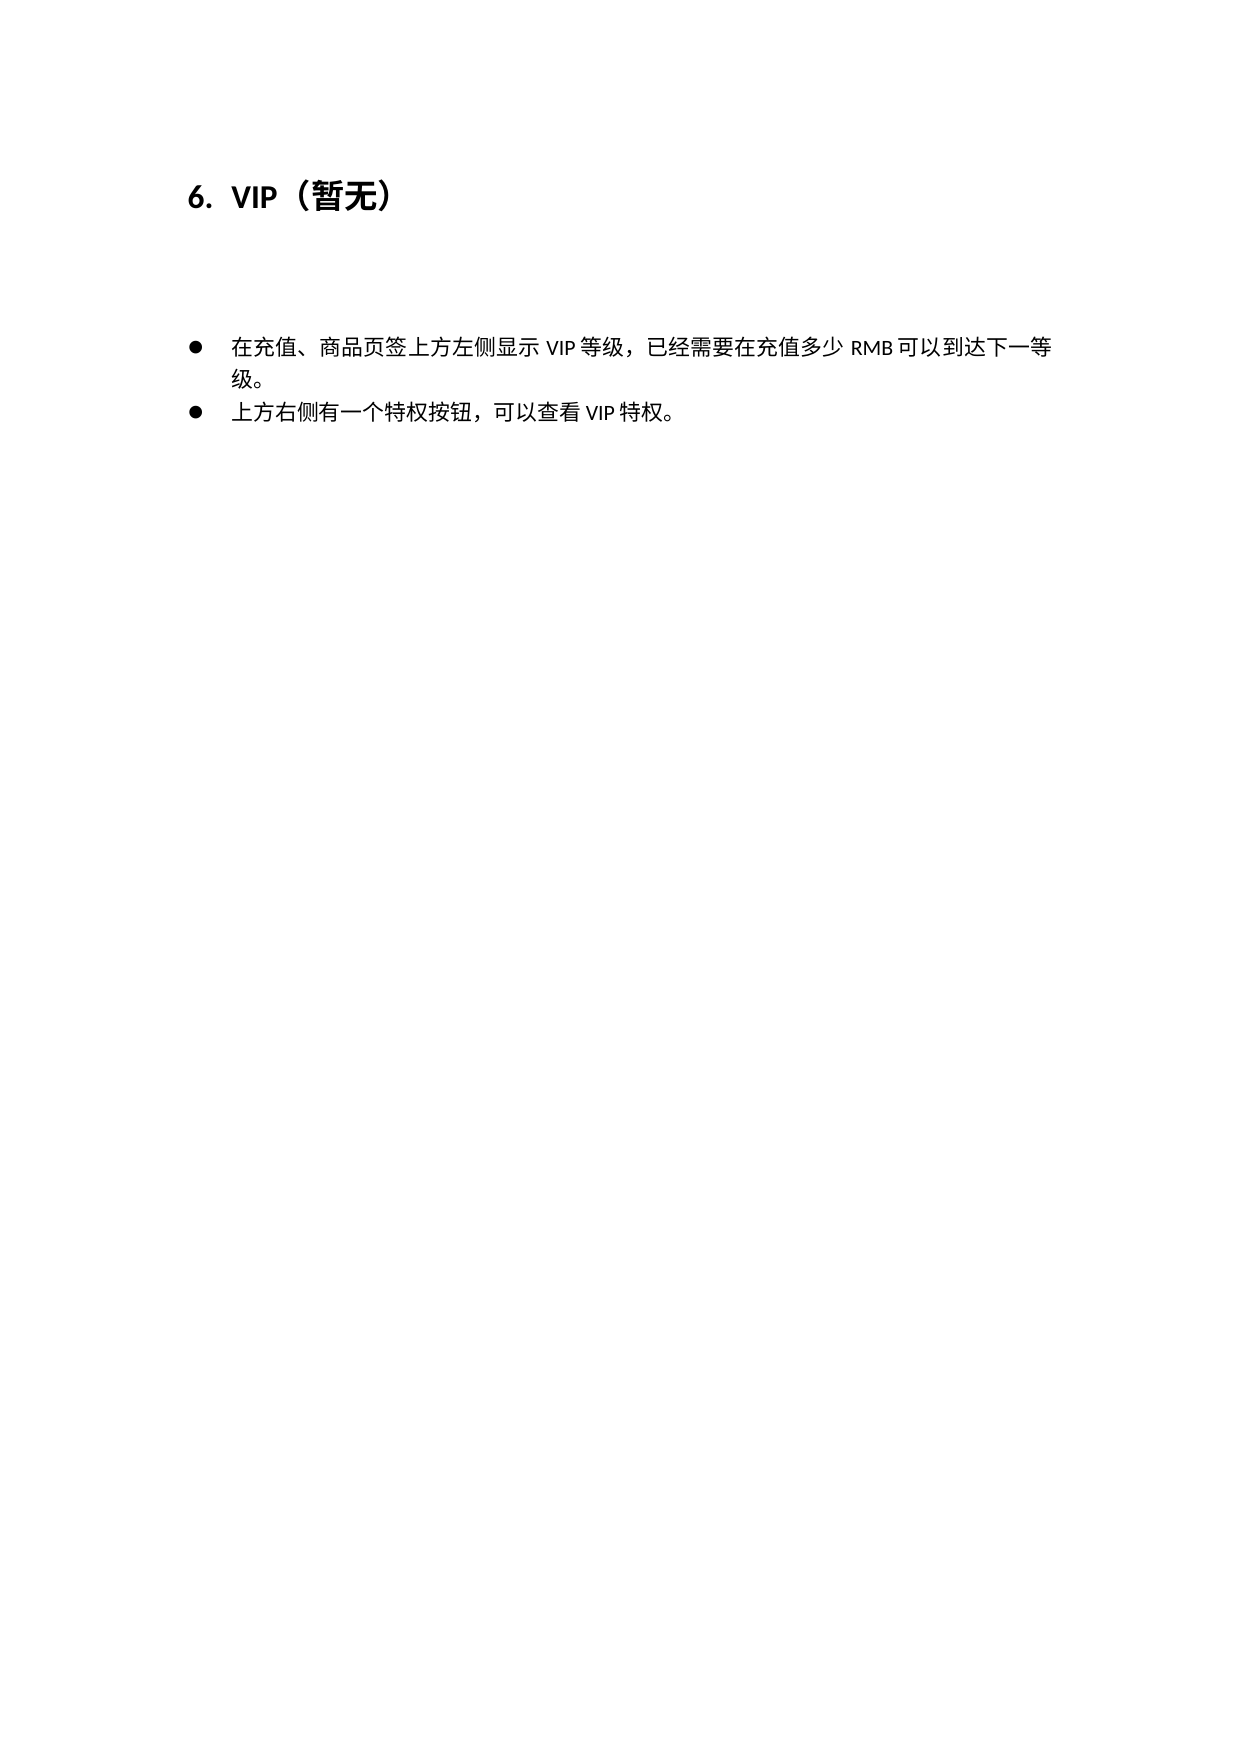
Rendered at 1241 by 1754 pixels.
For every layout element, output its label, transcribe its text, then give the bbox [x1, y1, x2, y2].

list 在充值、商品页签上方左侧显示VIP等级，已经需要在充值多少RMB可以到达下一等级。 [187, 329, 1053, 394]
list 上方右侧有一个特权按钮，可以查看VIP特权。 [187, 394, 1053, 427]
subtitle VIP（暂无） [187, 162, 1053, 227]
